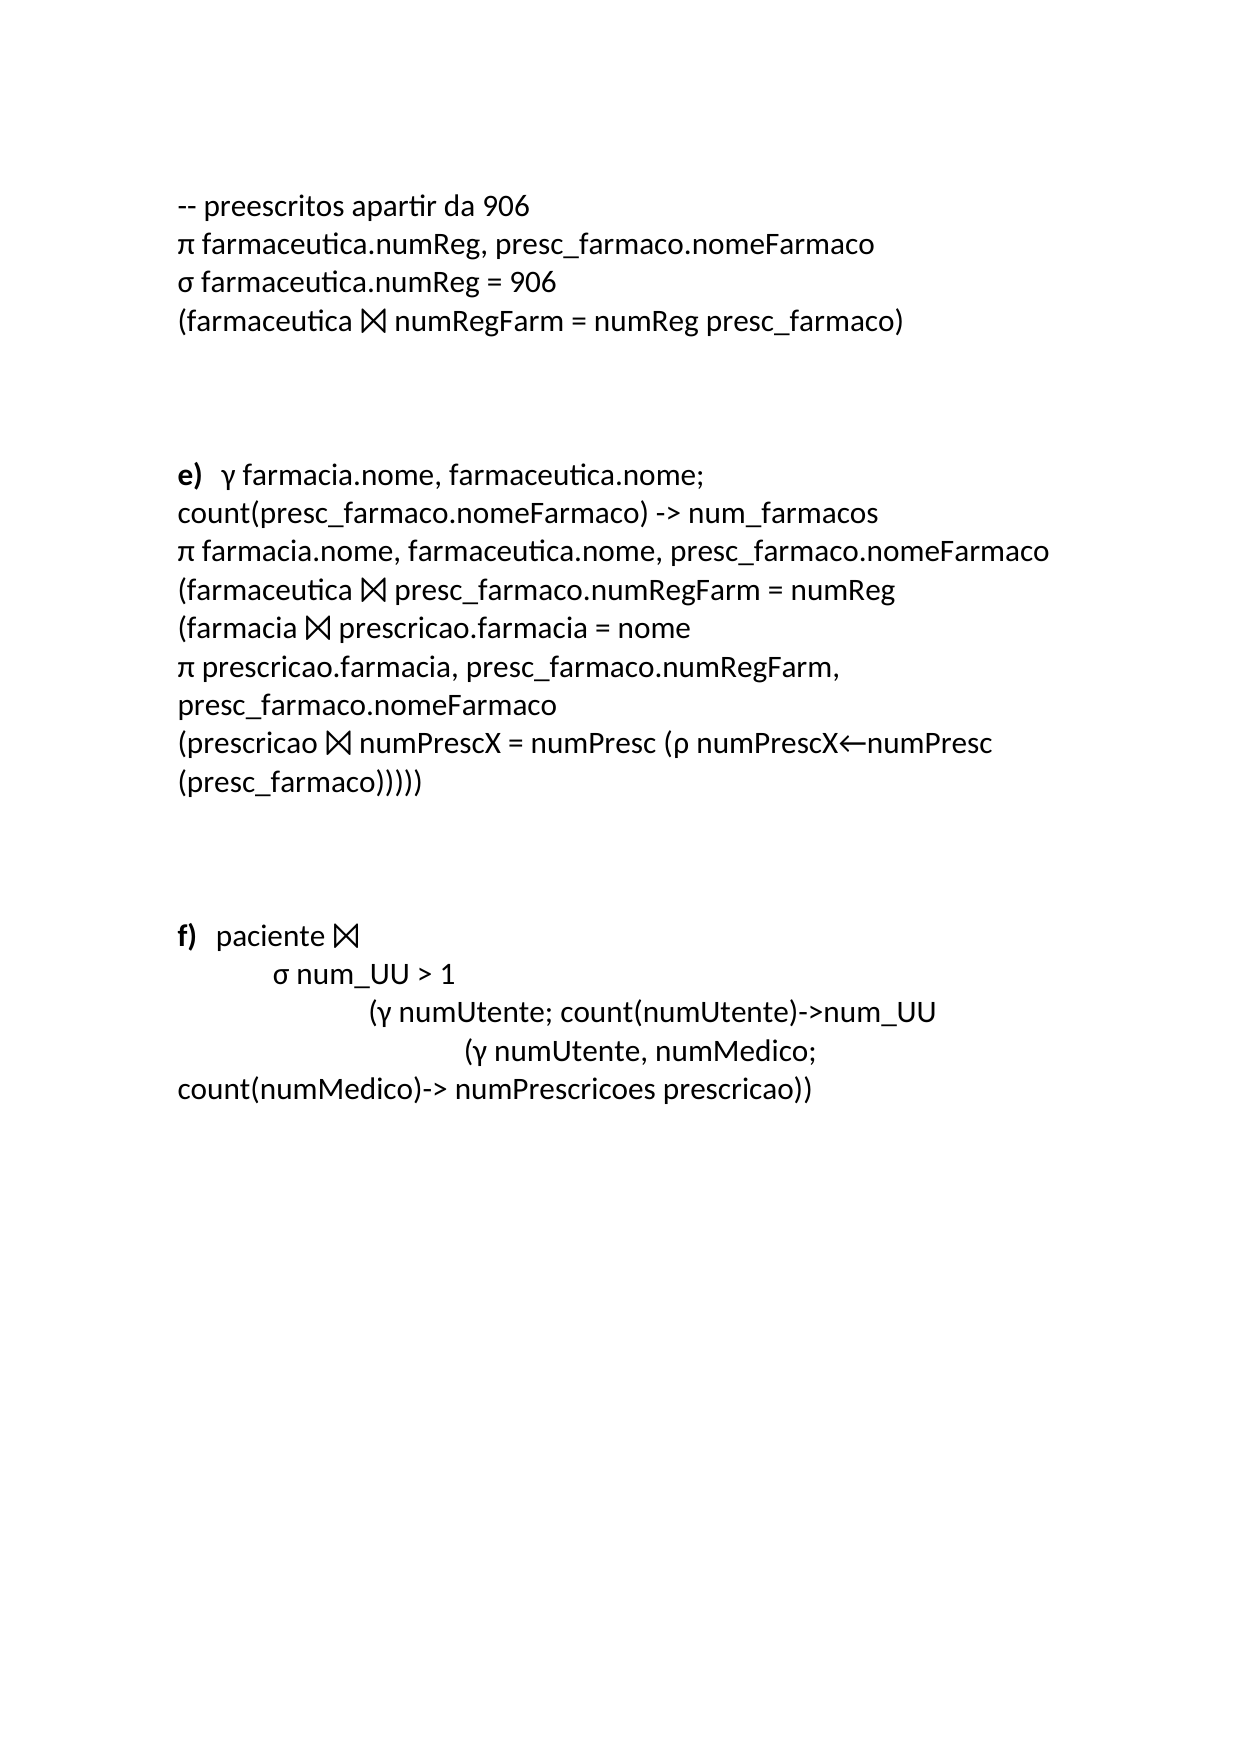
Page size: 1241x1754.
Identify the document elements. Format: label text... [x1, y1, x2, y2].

text -- preescritos apartir da 906 [177, 186, 1063, 224]
text π farmaceutica.numReg, presc_farmaco.nomeFarmaco [177, 224, 1063, 262]
text f) paciente ⨝ [177, 916, 1063, 954]
text (farmacia ⨝ prescricao.farmacia = nome [177, 608, 1063, 647]
text (farmaceutica ⨝ numRegFarm = numReg presc_farmaco) [177, 300, 1063, 339]
text π prescricao.farmacia, presc_farmaco.numRegFarm, presc_farmaco.nomeFarmaco [177, 647, 1063, 723]
text σ num_UU > 1 [177, 954, 1063, 992]
text (γ numUtente; count(numUtente)->num_UU [177, 992, 1063, 1031]
text σ farmaceutica.numReg = 906 [177, 262, 1063, 300]
text π farmacia.nome, farmaceutica.nome, presc_farmaco.nomeFarmaco [177, 531, 1063, 569]
text (γ numUtente, numMedico; count(numMedico)-> numPrescricoes prescricao)) [177, 1031, 1063, 1107]
text (farmaceutica ⨝ presc_farmaco.numRegFarm = numReg [177, 569, 1063, 608]
text (prescricao ⨝ numPrescX = numPresc (ρ numPrescX←numPresc (presc_farmaco))))) [177, 723, 1063, 800]
text e) γ farmacia.nome, farmaceutica.nome; count(presc_farmaco.nomeFarmaco) -> num_farmacos [177, 454, 1063, 531]
